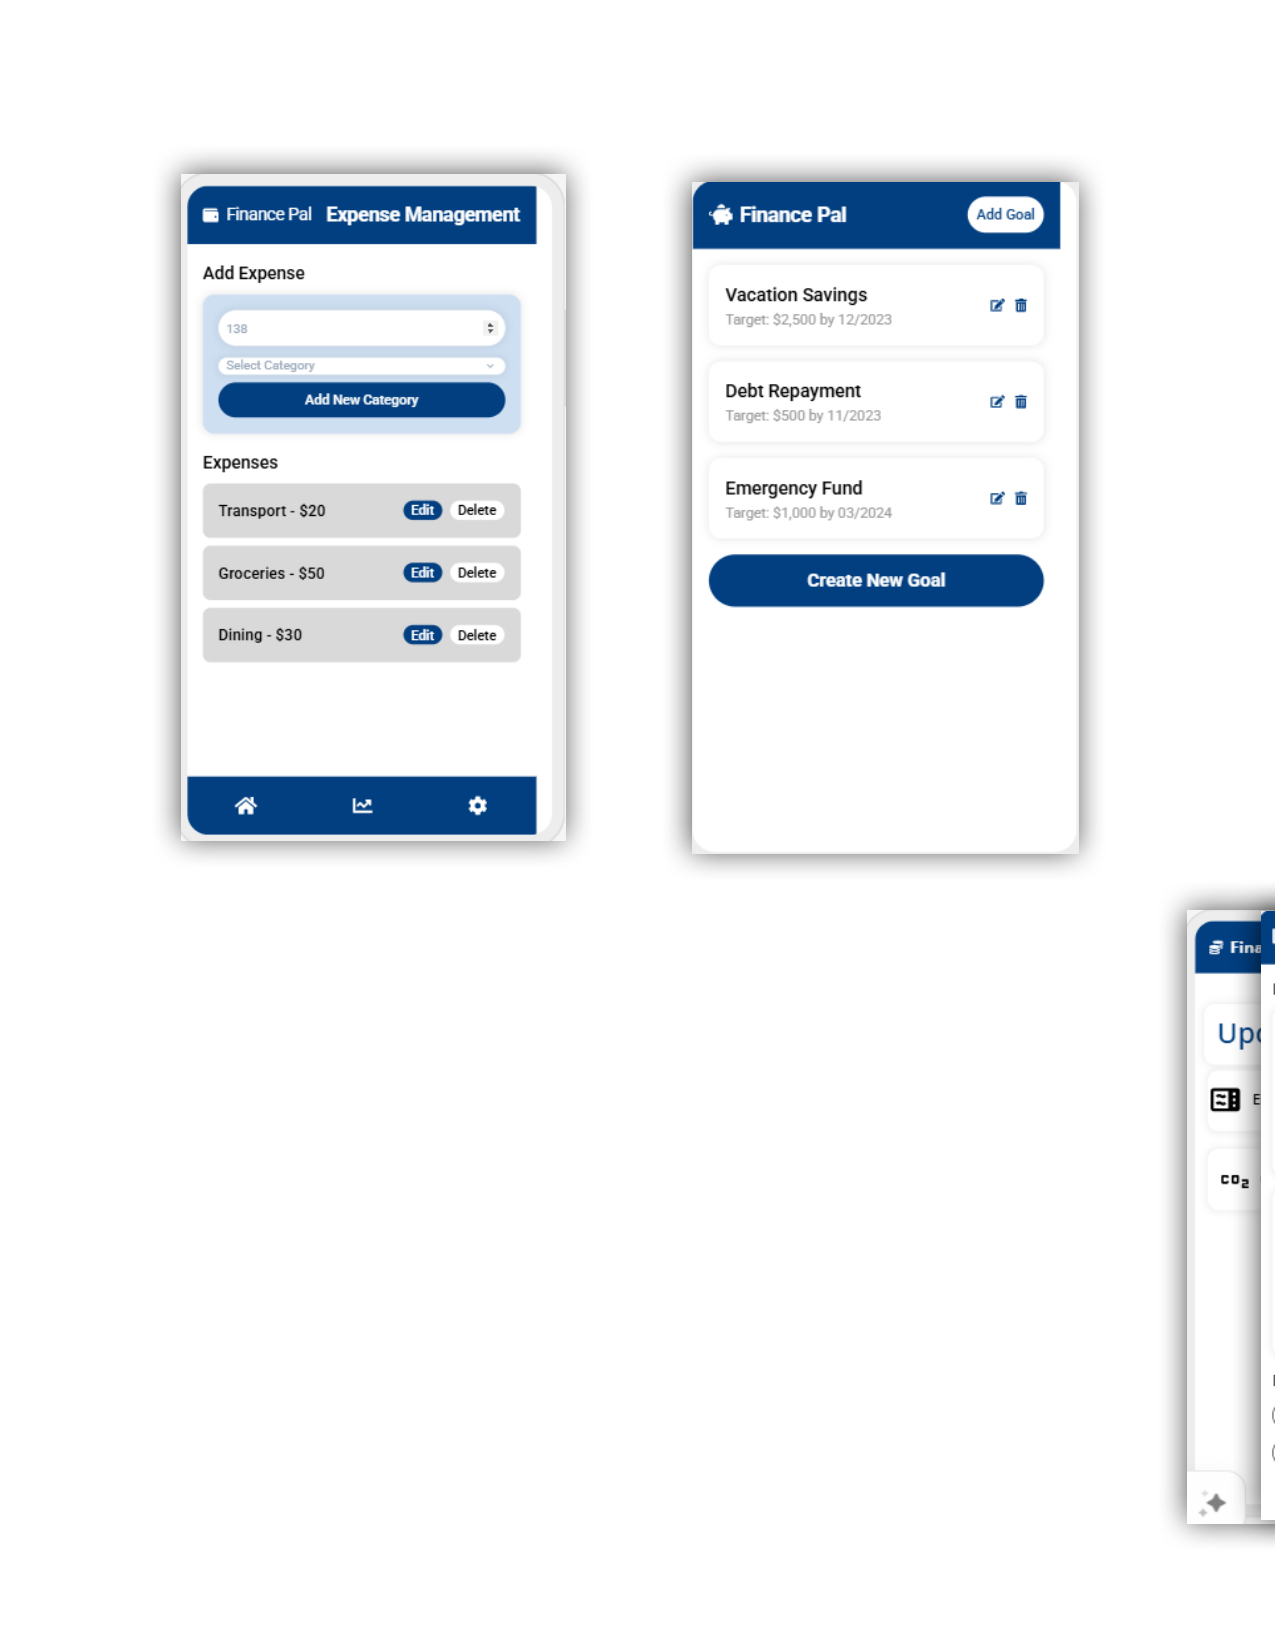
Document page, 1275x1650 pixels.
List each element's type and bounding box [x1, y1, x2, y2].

picture [692, 182, 1079, 854]
picture [181, 174, 566, 841]
picture [1187, 910, 1275, 1524]
